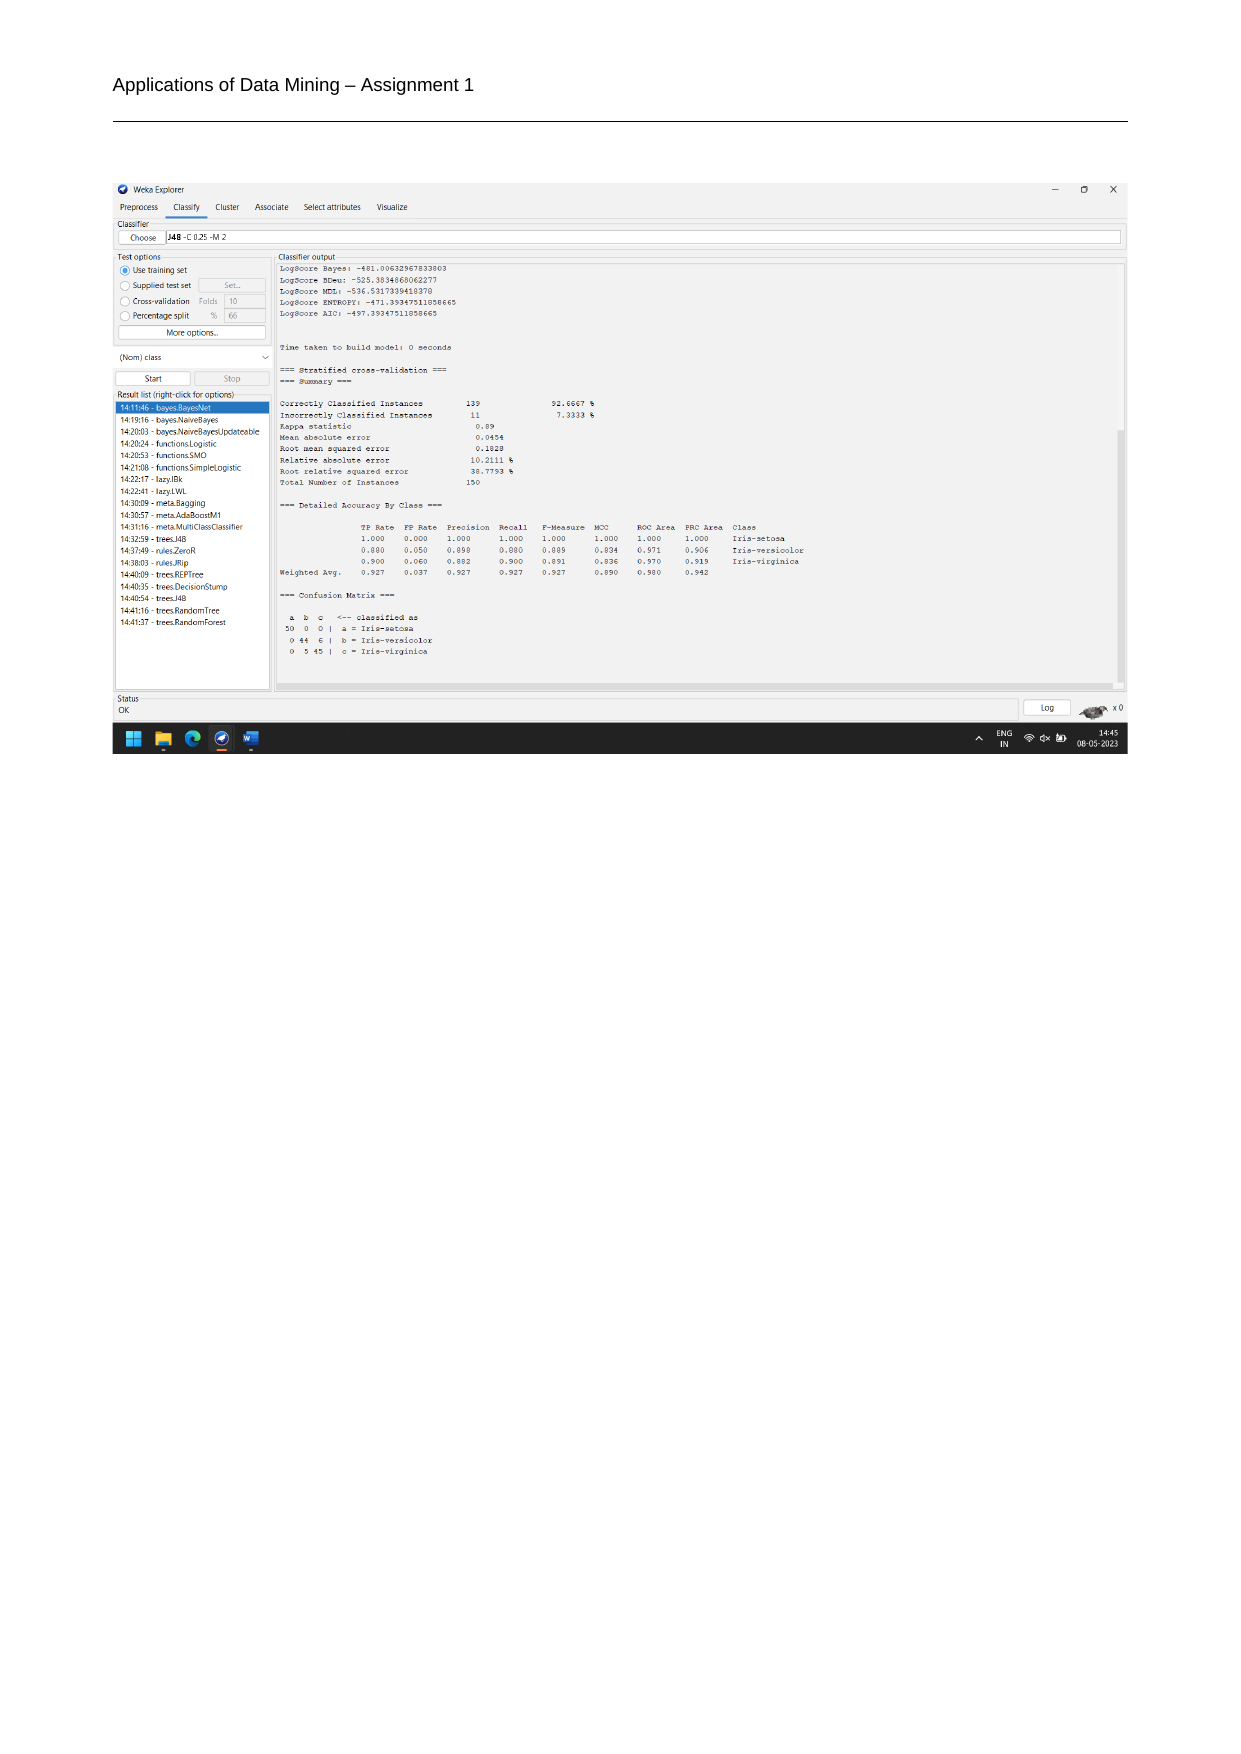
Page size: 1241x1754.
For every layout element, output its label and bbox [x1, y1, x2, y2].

picture [112, 183, 1128, 754]
